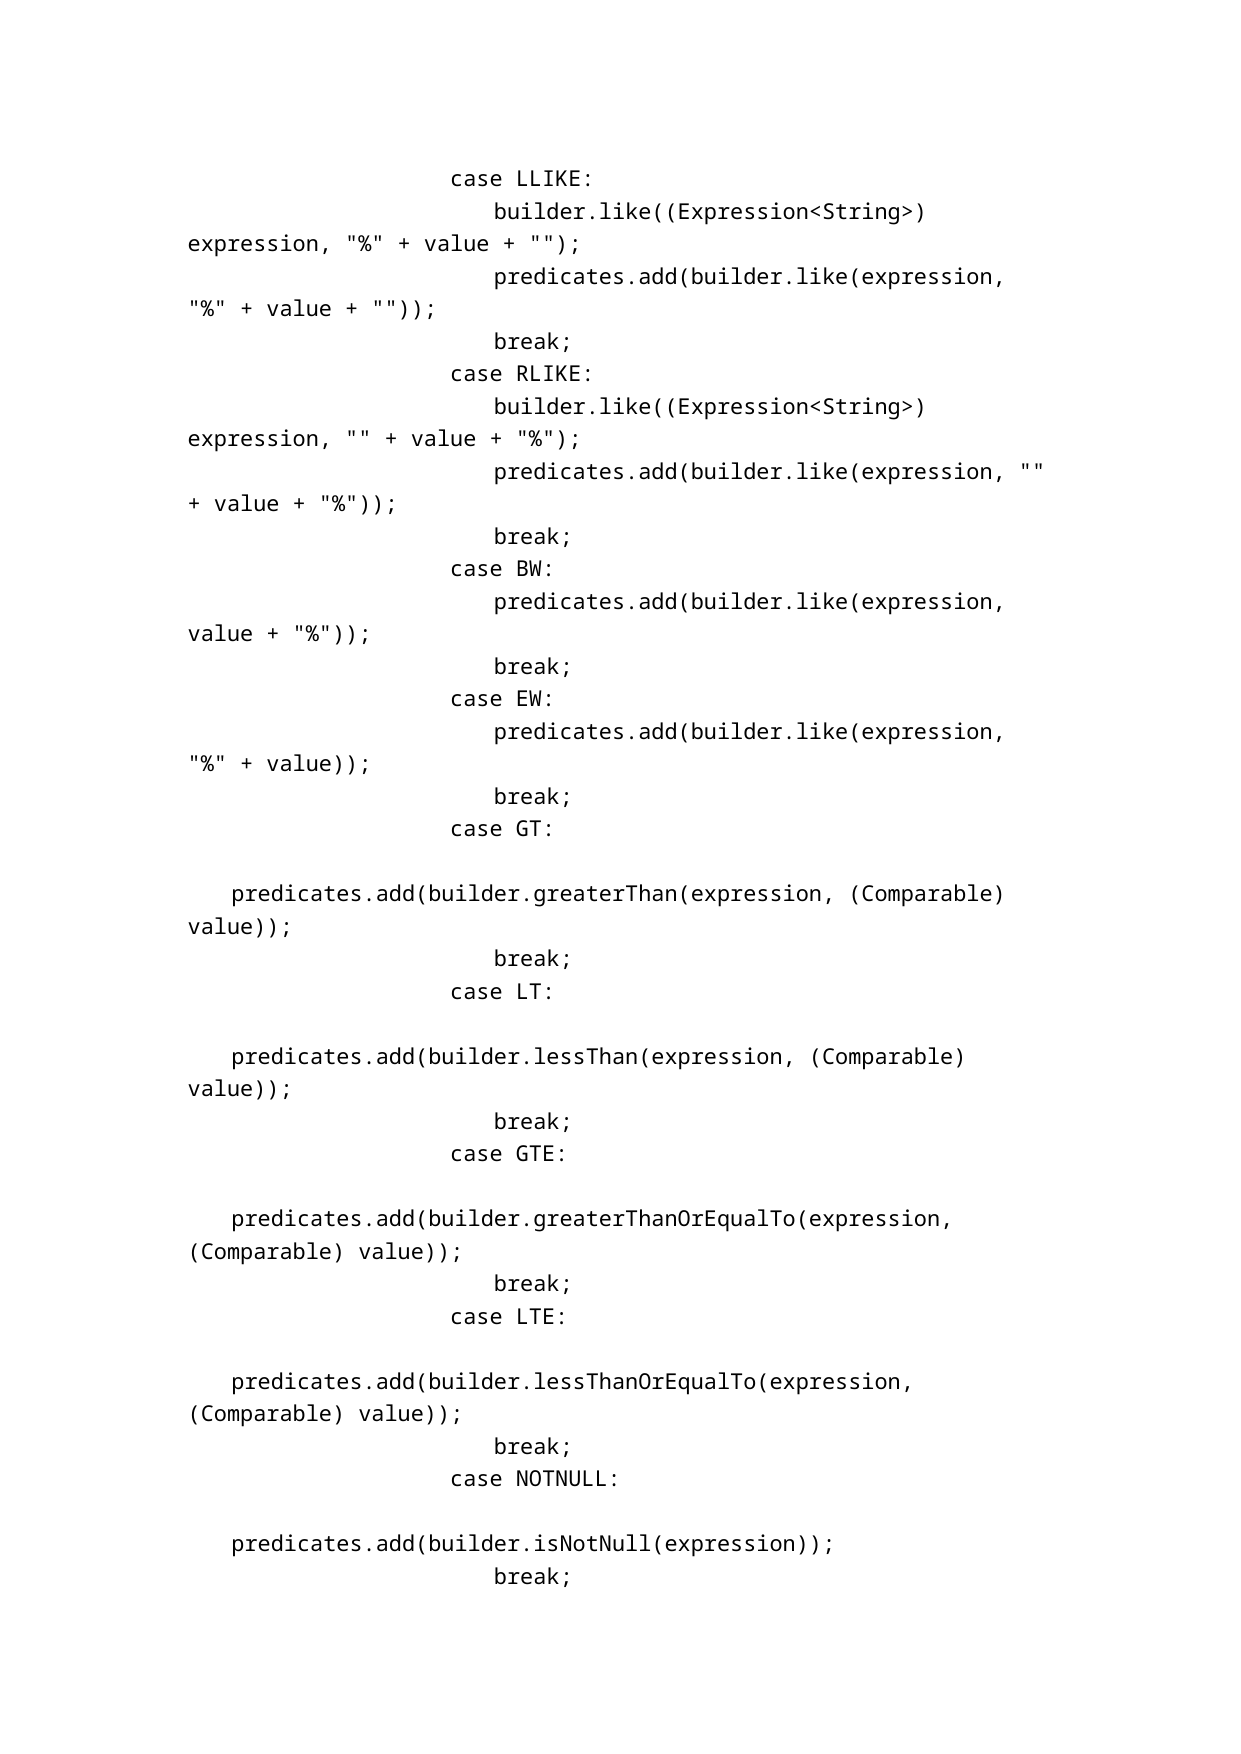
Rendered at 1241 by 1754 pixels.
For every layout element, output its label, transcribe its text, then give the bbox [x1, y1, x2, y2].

text break; [187, 324, 1053, 357]
text case LT: [187, 974, 1053, 1007]
text predicates.add(builder.like(expression, "%" + value + "")); [187, 259, 1053, 324]
text predicates.add(builder.like(expression, "" + value + "%")); [187, 454, 1053, 519]
text case NOTNULL: [187, 1462, 1053, 1494]
text break; [187, 1104, 1053, 1137]
text case LTE: [187, 1299, 1053, 1332]
text predicates.add(builder.like(expression, "%" + value)); [187, 714, 1053, 779]
text predicates.add(builder.greaterThan(expression, (Comparable) value)); [187, 844, 1053, 942]
text break; [187, 942, 1053, 974]
text builder.like((Expression<String>) expression, "" + value + "%"); [187, 389, 1053, 454]
text break; [187, 519, 1053, 552]
text case RLIKE: [187, 357, 1053, 389]
text predicates.add(builder.isNotNull(expression)); [187, 1494, 1053, 1559]
text case BW: [187, 552, 1053, 584]
text break; [187, 1559, 1053, 1592]
text case GTE: [187, 1137, 1053, 1169]
text break; [187, 1267, 1053, 1299]
text predicates.add(builder.lessThanOrEqualTo(expression, (Comparable) value)); [187, 1332, 1053, 1429]
text predicates.add(builder.lessThan(expression, (Comparable) value)); [187, 1007, 1053, 1104]
text case EW: [187, 682, 1053, 714]
text predicates.add(builder.greaterThanOrEqualTo(expression, (Comparable) value)); [187, 1169, 1053, 1267]
text predicates.add(builder.like(expression, value + "%")); [187, 584, 1053, 649]
text builder.like((Expression<String>) expression, "%" + value + ""); [187, 194, 1053, 259]
text break; [187, 779, 1053, 812]
text break; [187, 1429, 1053, 1462]
text break; [187, 649, 1053, 682]
text case GT: [187, 812, 1053, 844]
text case LLIKE: [187, 162, 1053, 194]
